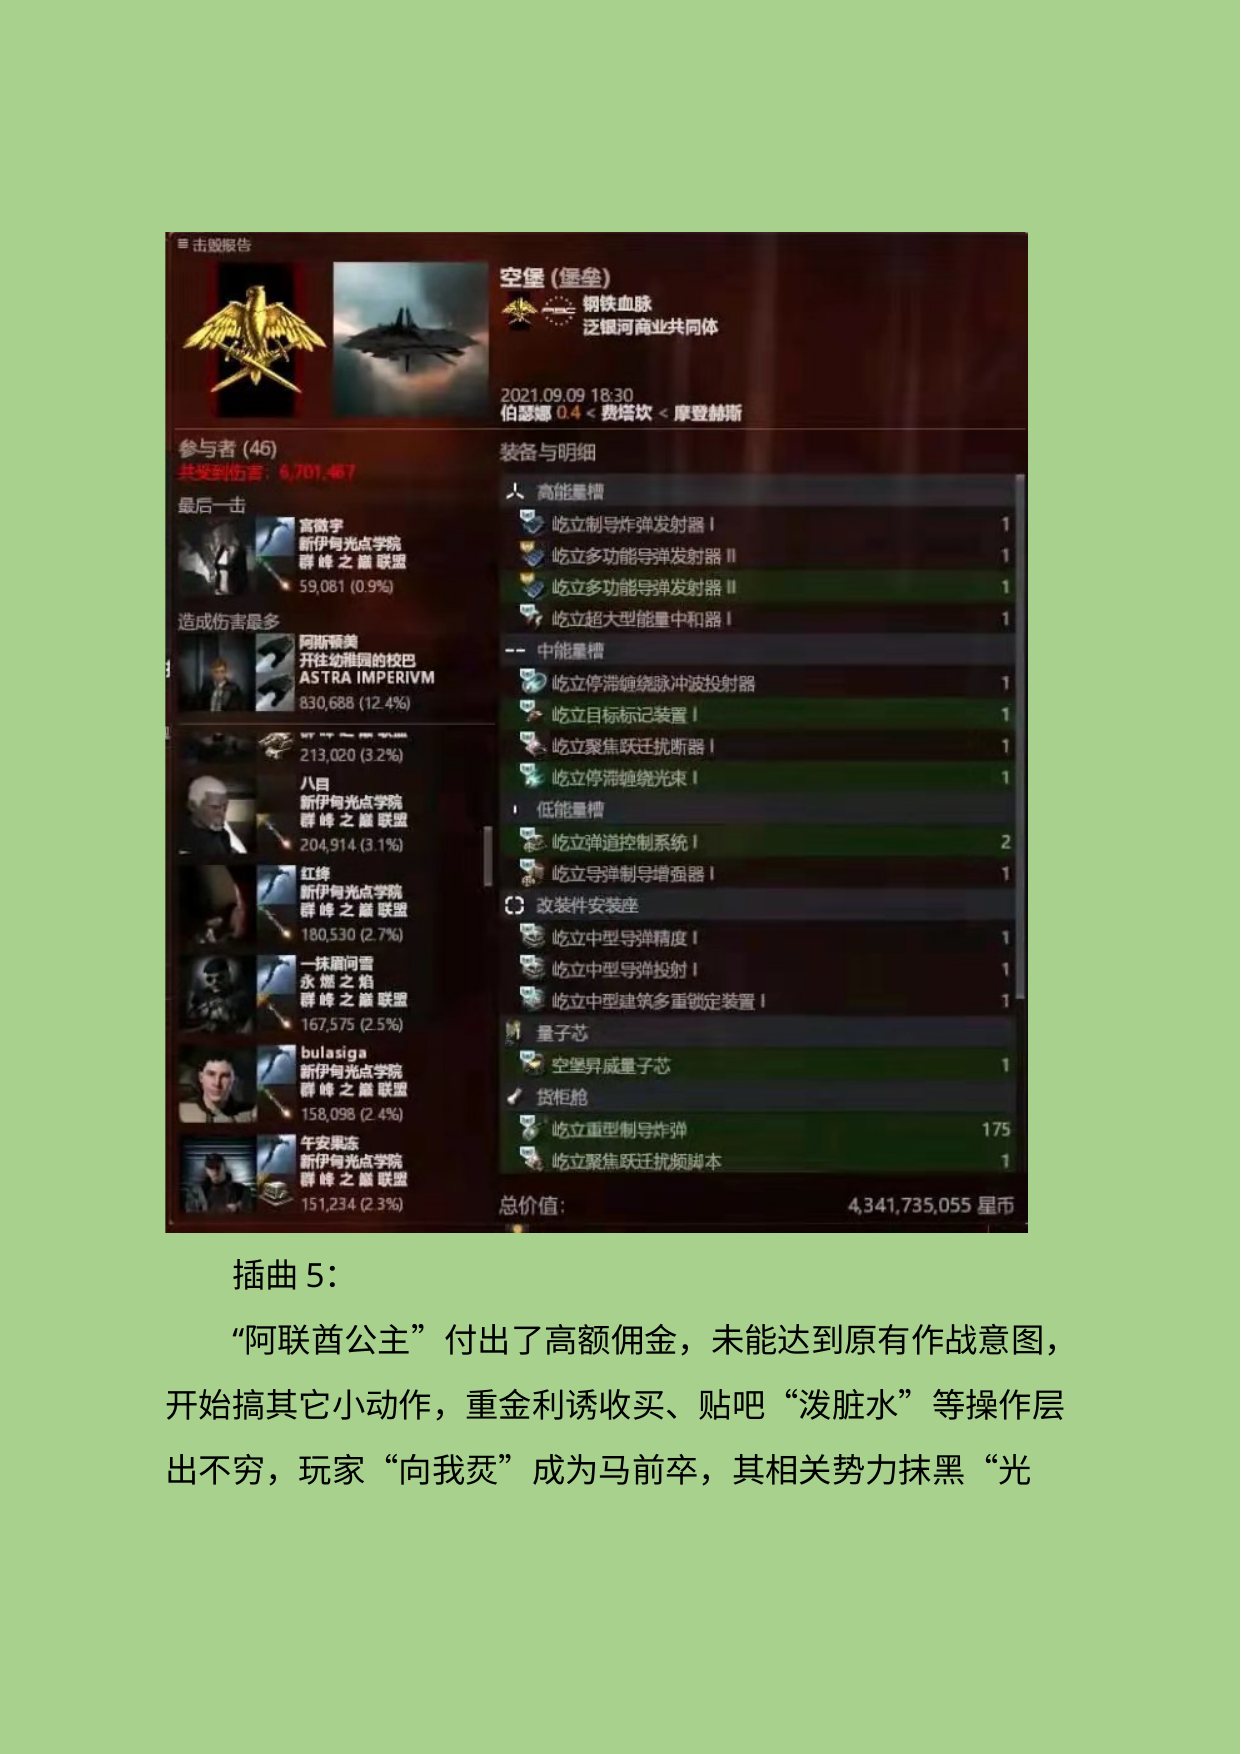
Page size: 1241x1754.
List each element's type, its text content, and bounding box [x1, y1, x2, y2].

picture [165, 232, 1028, 1233]
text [165, 1305, 1087, 1500]
text 插曲5： [165, 1240, 1087, 1305]
